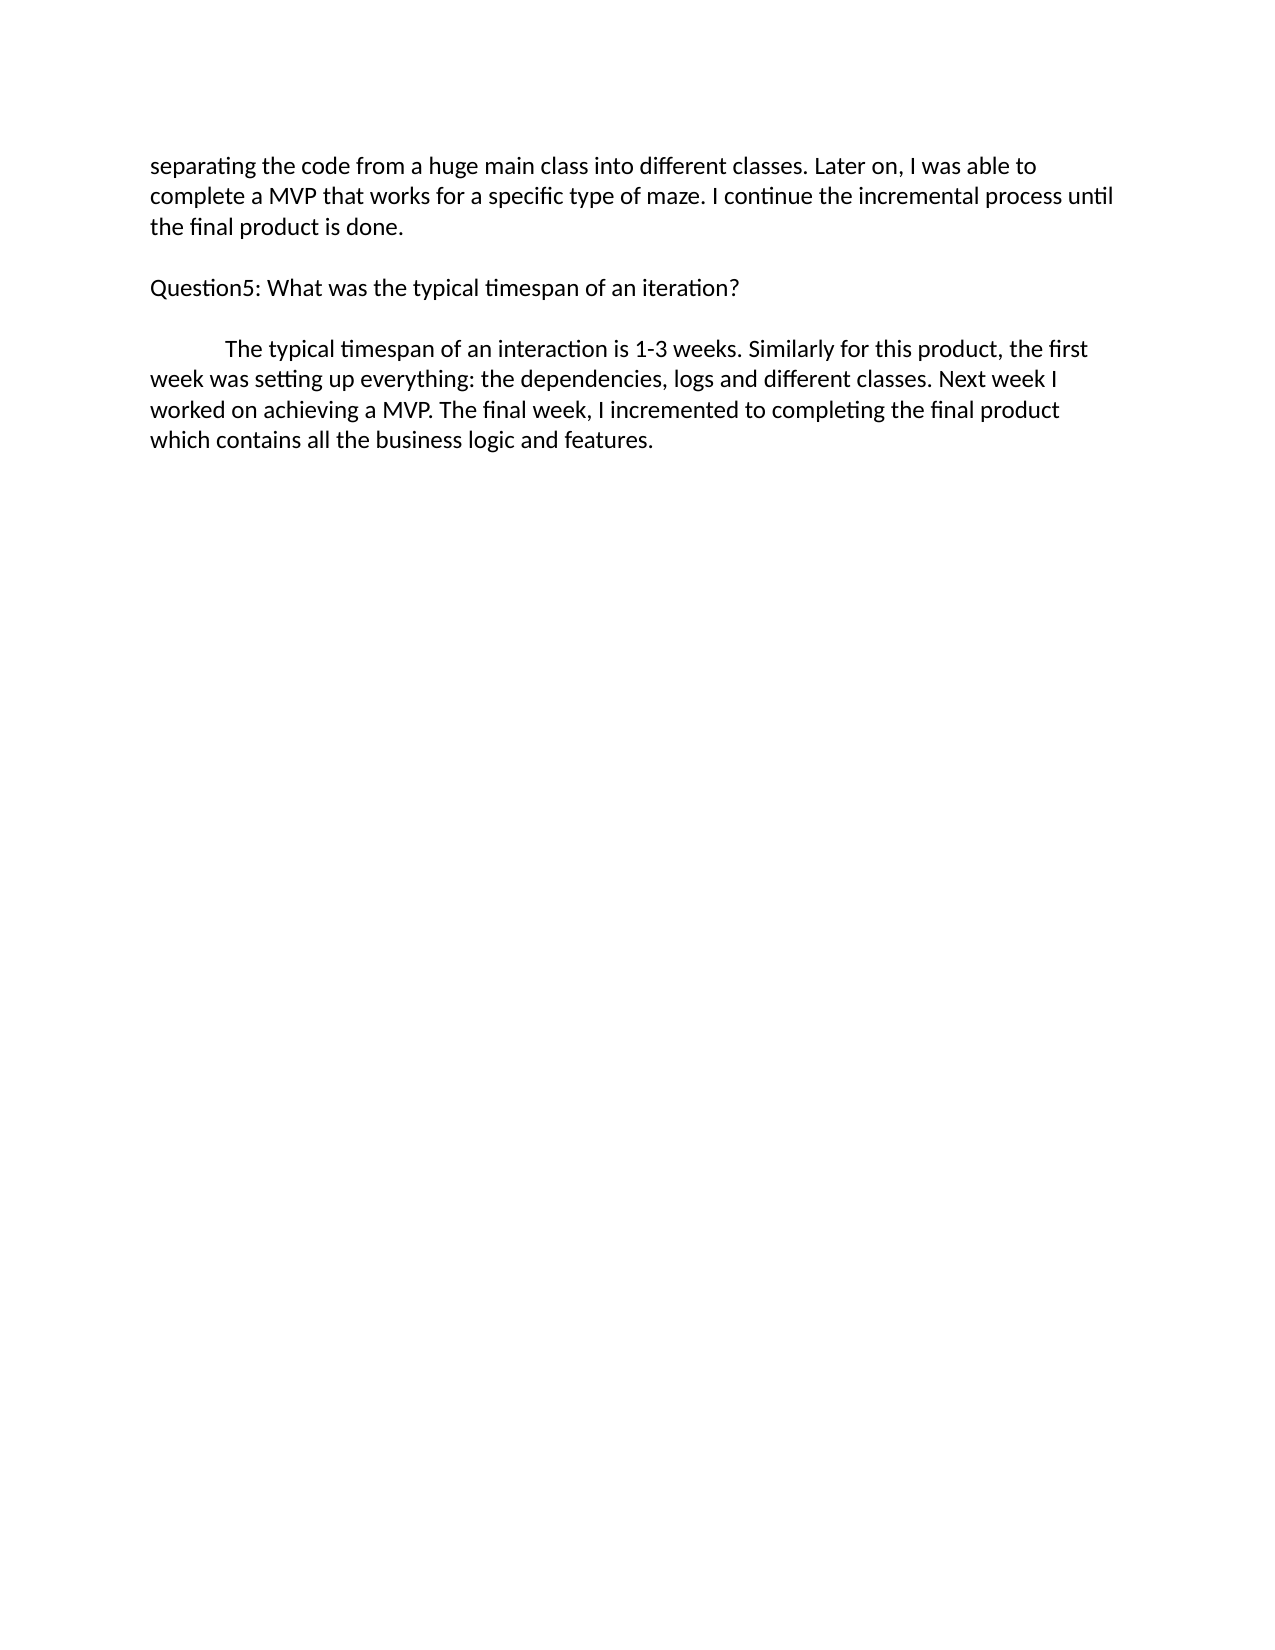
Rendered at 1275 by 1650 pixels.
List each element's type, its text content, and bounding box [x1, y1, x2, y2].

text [150, 150, 1125, 242]
text The typical timespan of an interaction is 1-3 weeks. Similarly for this product, the first week was setting up everything: the dependencies, logs and different classes. Next week I worked on achieving a MVP. The final week, I incremented to completing the final product which contains all the business logic and features. [150, 333, 1125, 455]
text Question5: What was the typical timespan of an iteration? [150, 272, 1125, 303]
